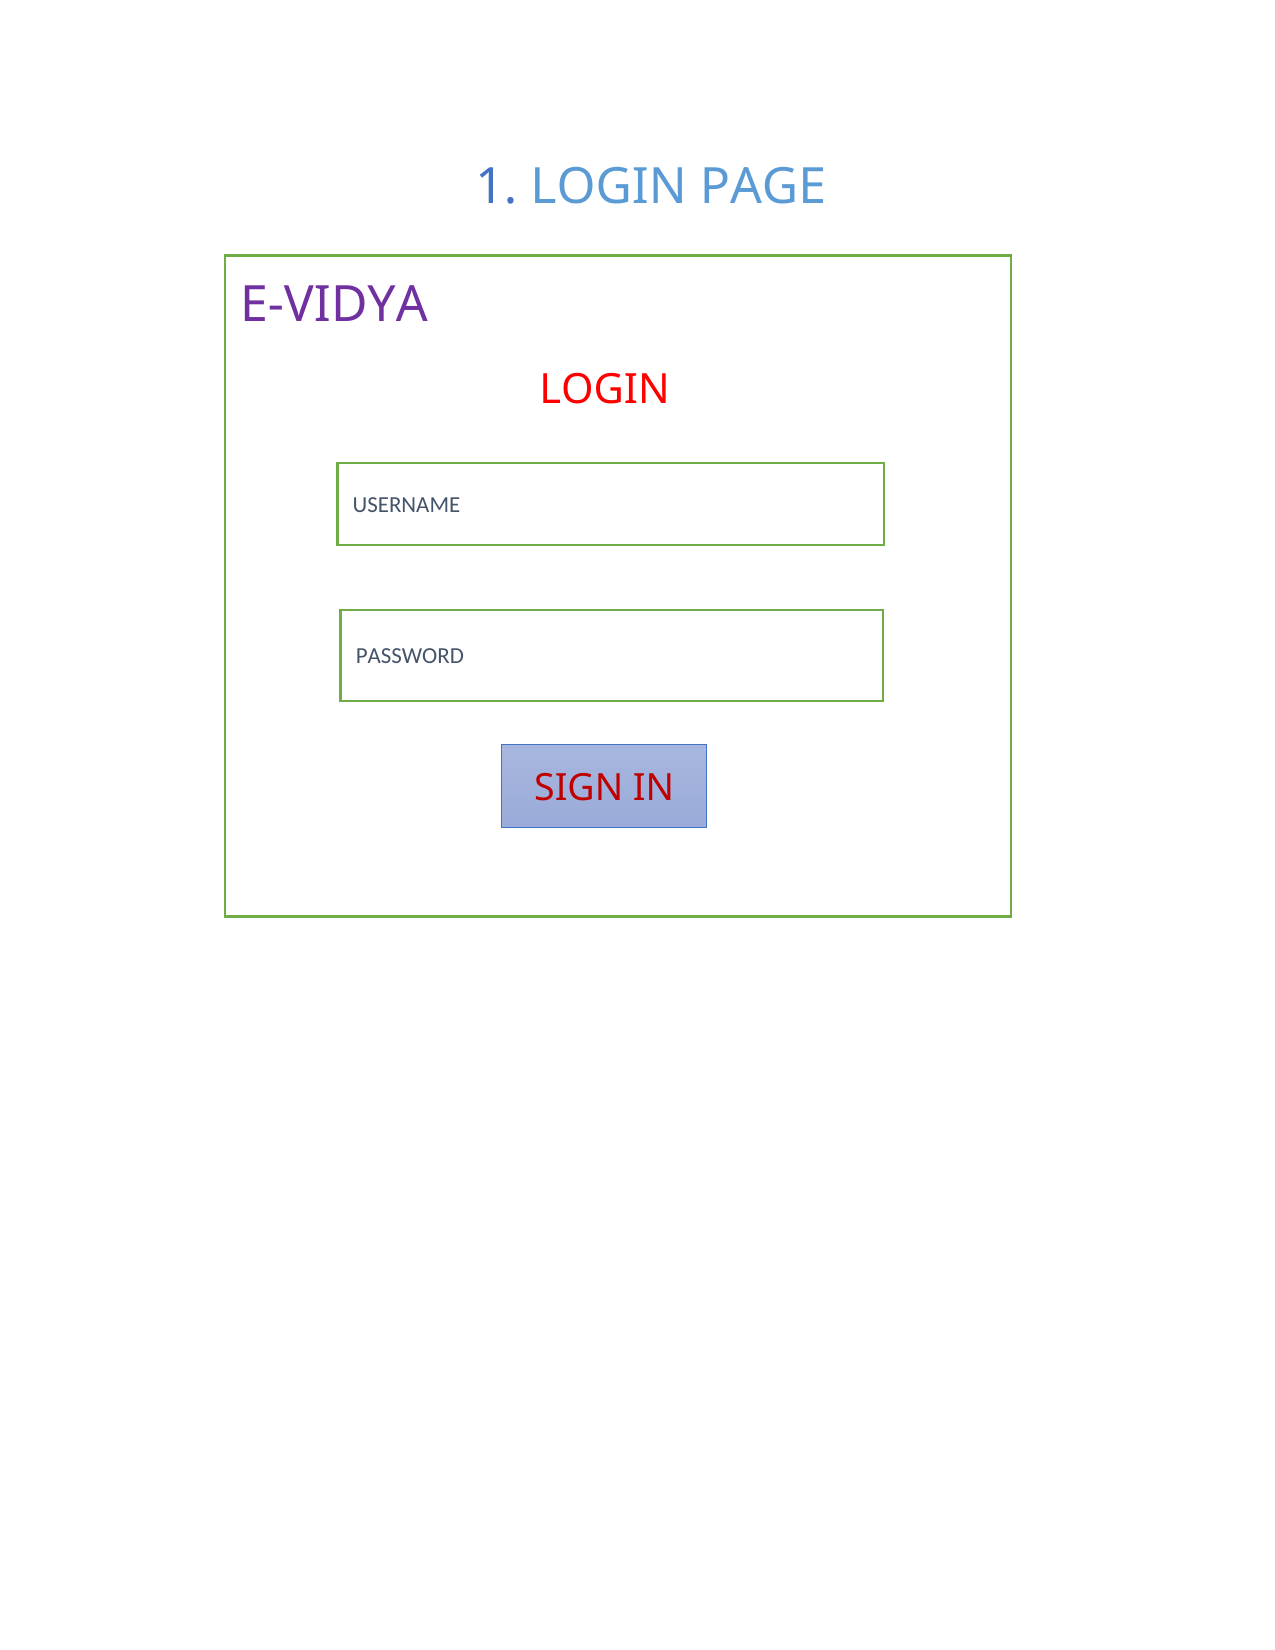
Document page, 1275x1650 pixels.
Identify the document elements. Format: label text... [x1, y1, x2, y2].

text 1. LOGIN PAGE [150, 150, 1125, 218]
